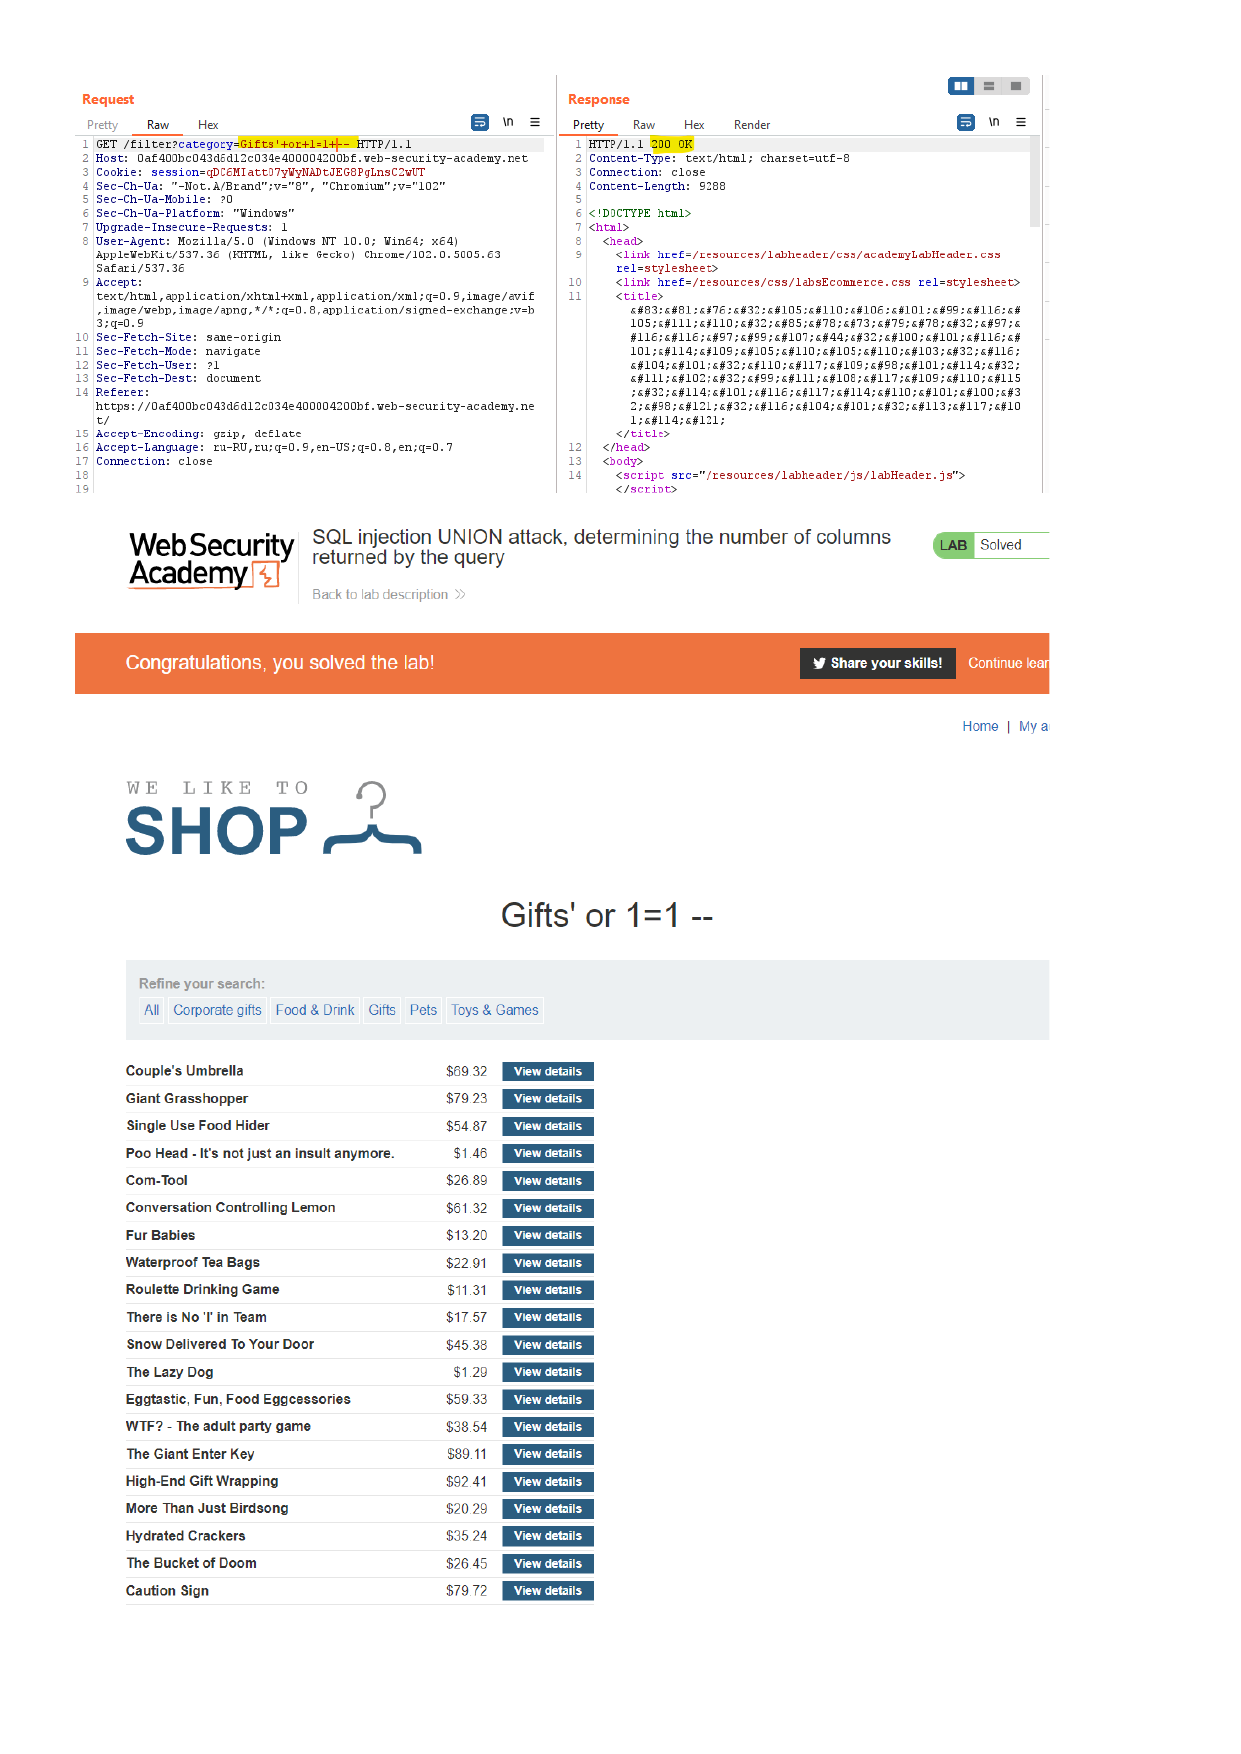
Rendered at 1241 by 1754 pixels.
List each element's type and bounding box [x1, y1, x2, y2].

picture [75, 517, 1050, 1606]
picture [75, 75, 1050, 493]
